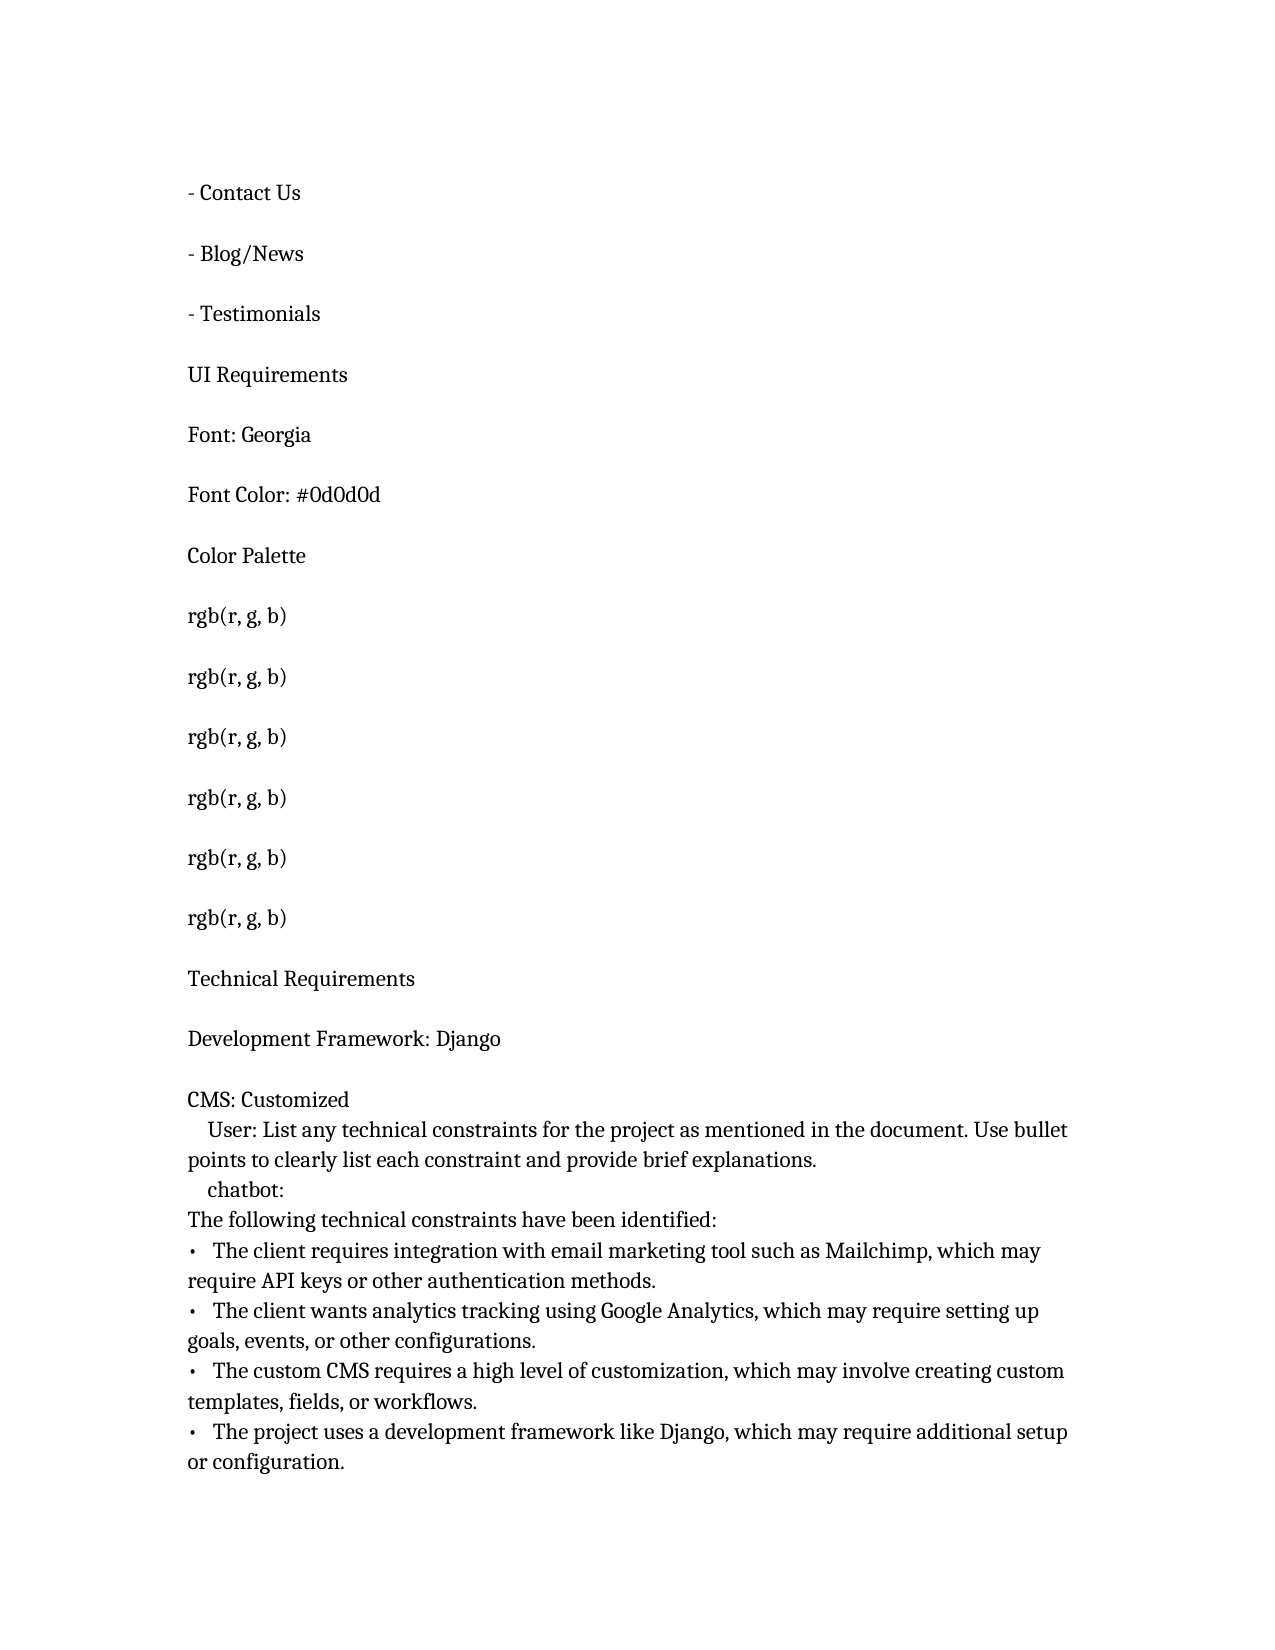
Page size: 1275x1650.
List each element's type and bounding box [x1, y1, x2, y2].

text [187, 150, 1087, 1475]
